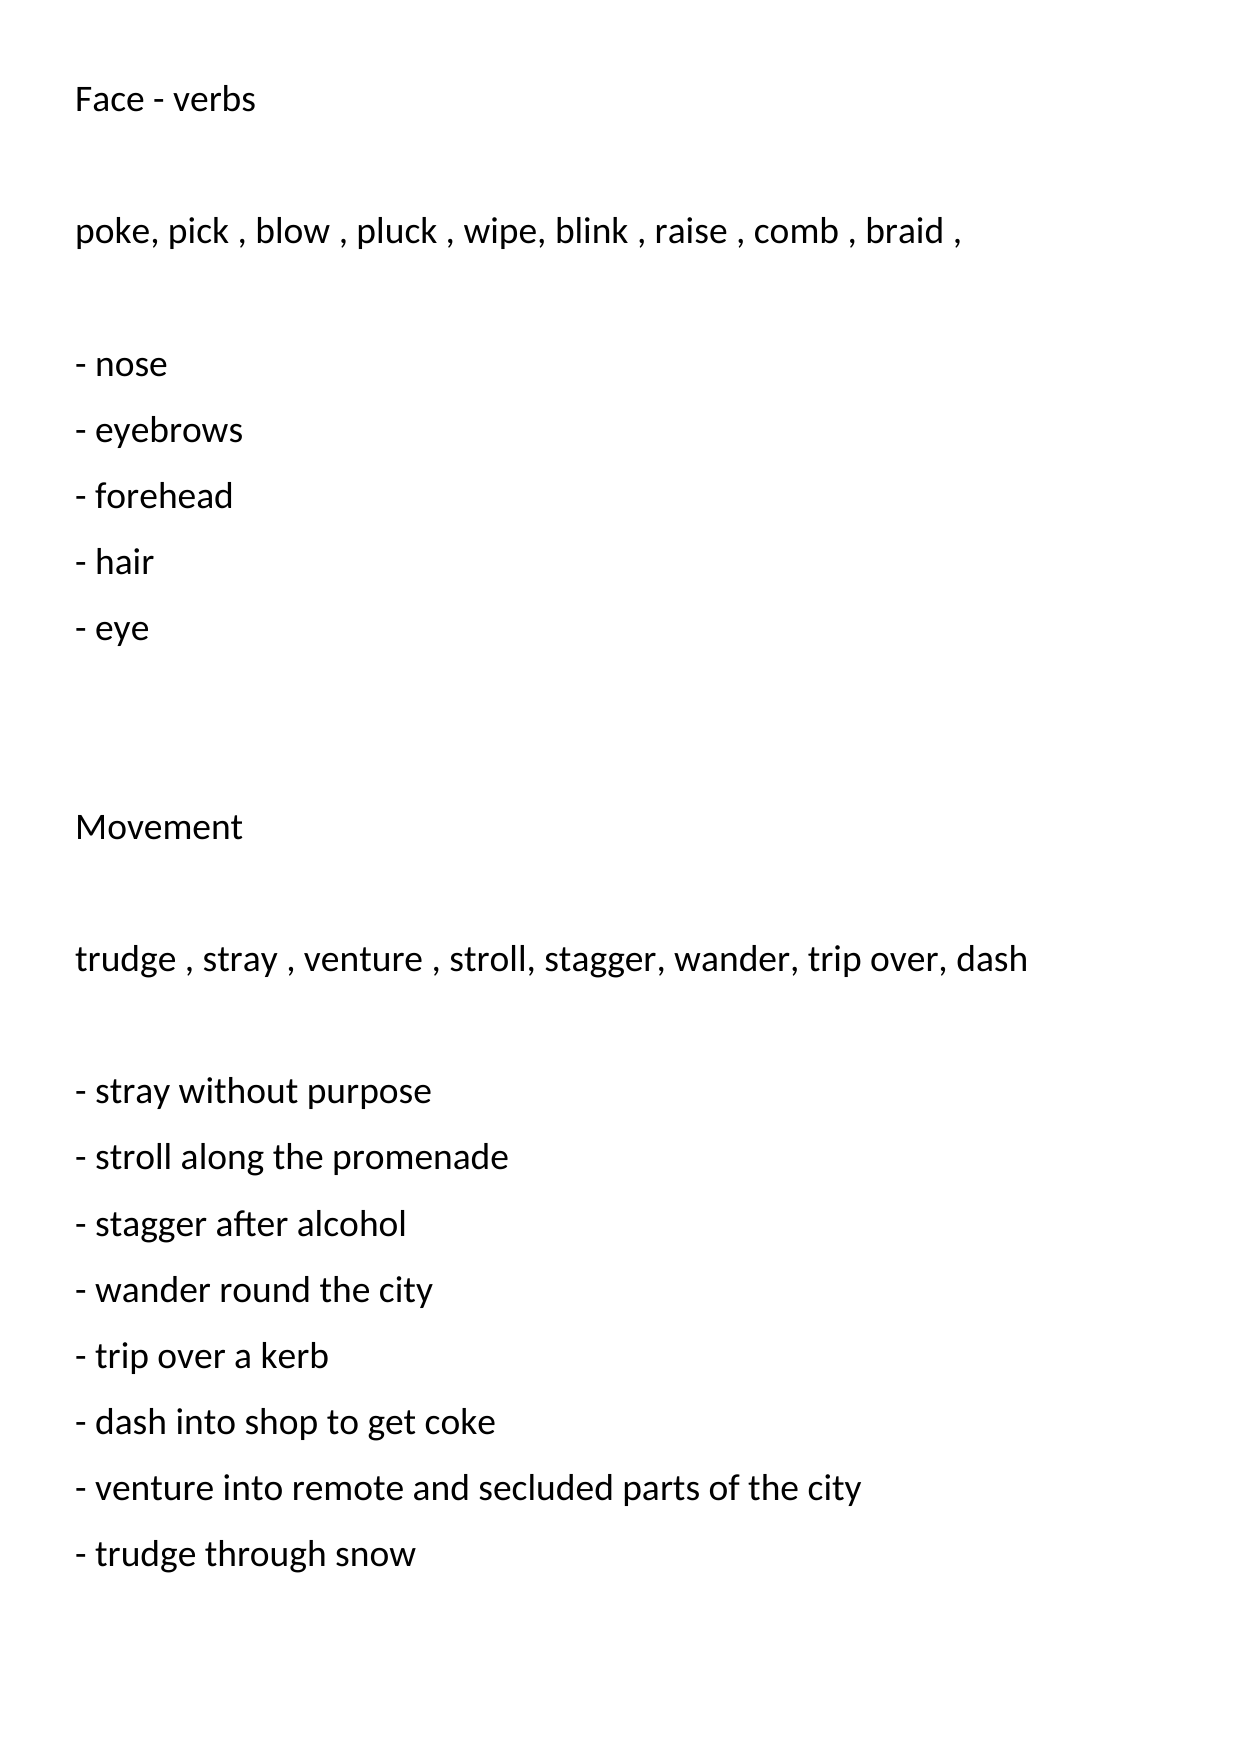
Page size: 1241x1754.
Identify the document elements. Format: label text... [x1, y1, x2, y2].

text - trip over a kerb [75, 1332, 1165, 1378]
text - stagger after alcohol [75, 1199, 1165, 1245]
text - wander round the city [75, 1266, 1165, 1311]
text - trudge through snow [75, 1530, 1165, 1576]
text - forehead [75, 472, 1165, 518]
text Face - verbs [75, 75, 1165, 121]
text Movement [75, 803, 1165, 848]
text - eye [75, 604, 1165, 650]
text poke, pick , blow , pluck , wipe, blink , raise , comb , braid , [75, 207, 1165, 253]
text - stroll along the promenade [75, 1133, 1165, 1179]
text - venture into remote and secluded parts of the city [75, 1464, 1165, 1510]
text - dash into shop to get coke [75, 1398, 1165, 1444]
text - hair [75, 538, 1165, 584]
text trudge , stray , venture , stroll, stagger, wander, trip over, dash [75, 935, 1165, 981]
text - nose [75, 339, 1165, 385]
text - stray without purpose [75, 1067, 1165, 1113]
text - eyebrows [75, 406, 1165, 452]
